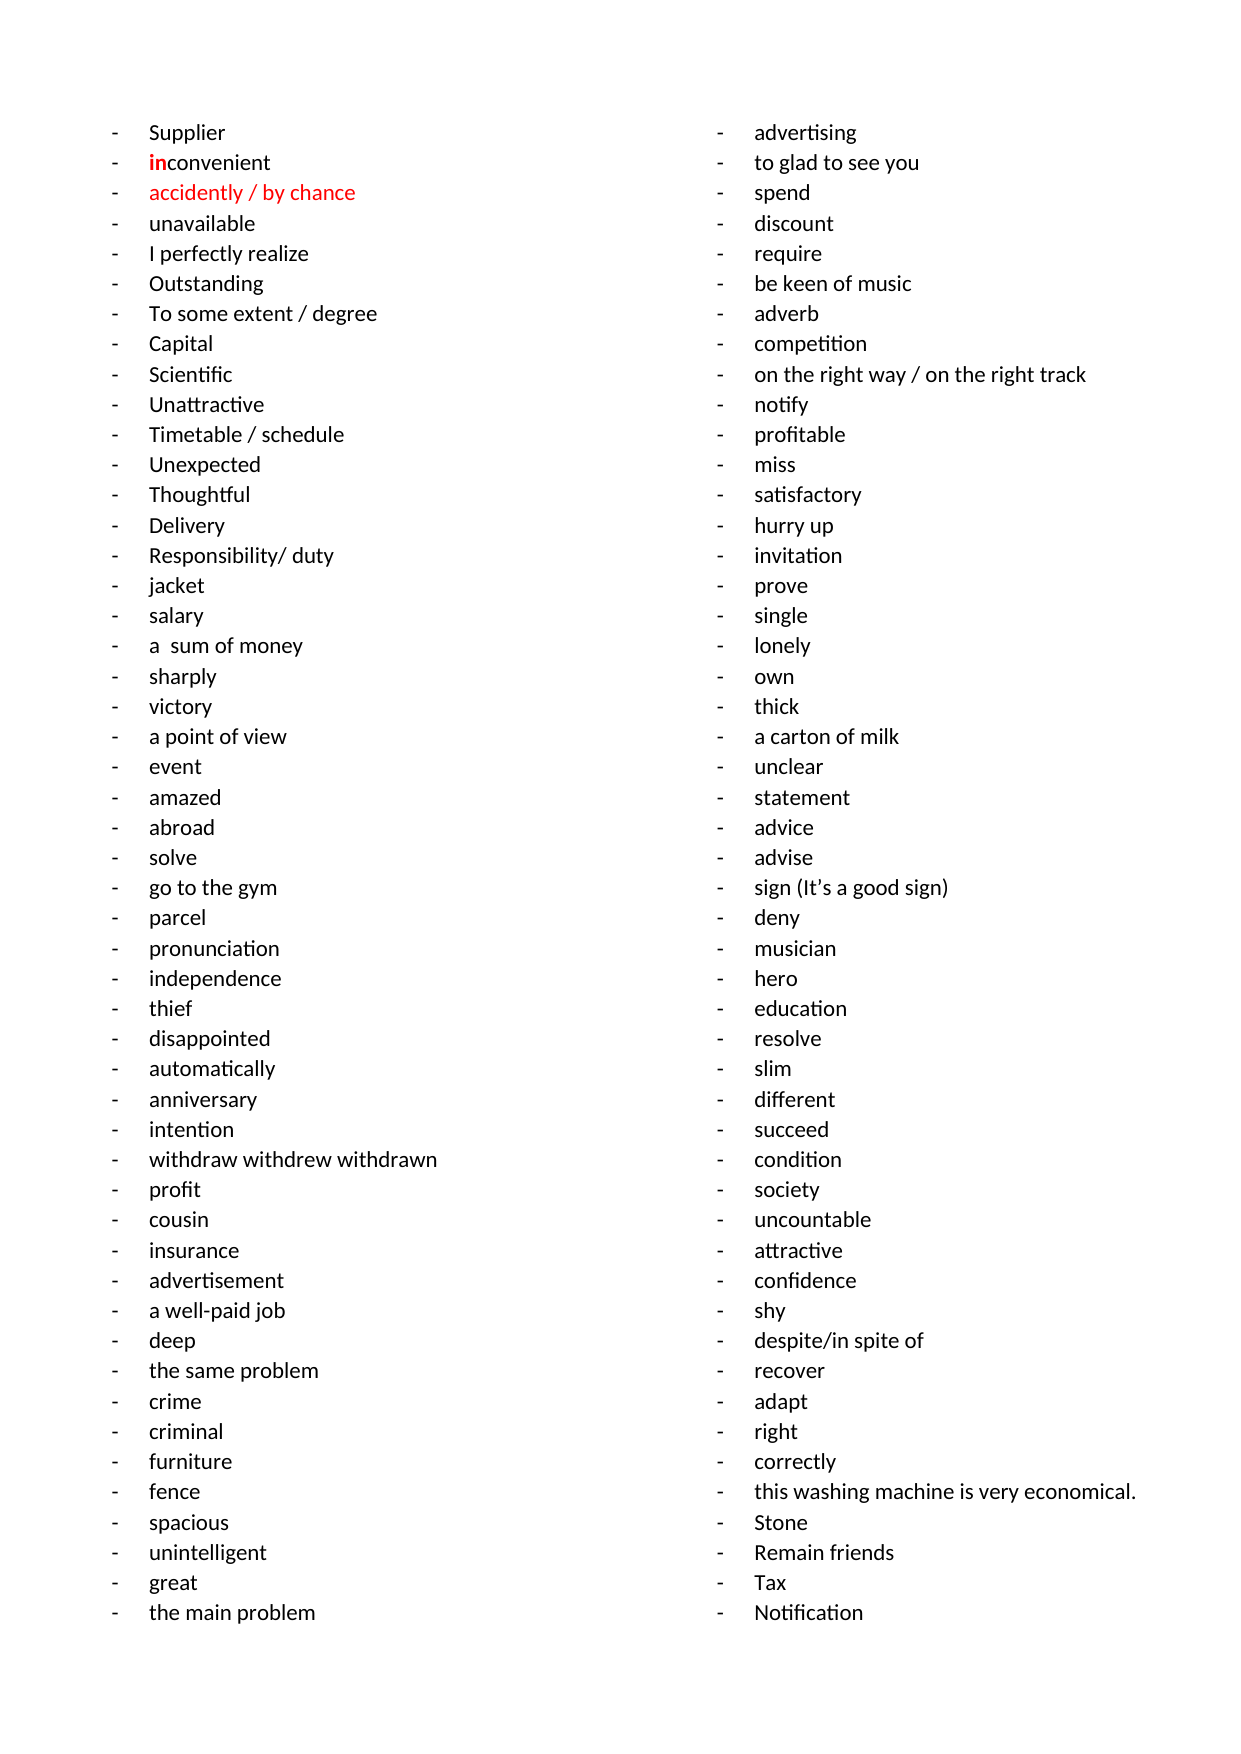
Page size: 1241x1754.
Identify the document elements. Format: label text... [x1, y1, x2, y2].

list notify [717, 390, 1211, 418]
list profitable [717, 420, 1211, 448]
list hurry up [717, 511, 1211, 539]
list shy [717, 1296, 1211, 1324]
list Responsibility/ duty [111, 541, 605, 569]
list competition [717, 329, 1211, 358]
list I perfectly realize [111, 239, 605, 267]
list different [717, 1085, 1211, 1113]
list right [717, 1417, 1211, 1445]
list Outstanding [111, 269, 605, 297]
list jacket [111, 571, 605, 599]
list advice [717, 813, 1211, 841]
list Scientific [111, 360, 605, 388]
list slim [717, 1054, 1211, 1083]
list thick [717, 692, 1211, 720]
list Timetable / schedule [111, 420, 605, 448]
list invitation [717, 541, 1211, 569]
list despite/in spite of [717, 1326, 1211, 1354]
list statement [717, 783, 1211, 811]
list a carton of milk [717, 722, 1211, 750]
list automatically [111, 1054, 605, 1083]
list Unattractive [111, 390, 605, 418]
list hero [717, 964, 1211, 992]
list Tax [717, 1568, 1211, 1596]
list uncountable [717, 1206, 1211, 1234]
list disappointed [111, 1024, 605, 1052]
list cousin [111, 1206, 605, 1234]
list independence [111, 964, 605, 992]
list confidence [717, 1266, 1211, 1294]
list thief [111, 994, 605, 1022]
list attractive [717, 1236, 1211, 1264]
list furniture [111, 1447, 605, 1475]
list on the right way / on the right track [717, 360, 1211, 388]
list spend [717, 178, 1211, 207]
list Supplier [111, 118, 605, 146]
list miss [717, 450, 1211, 478]
list Capital [111, 329, 605, 358]
list great [111, 1568, 605, 1596]
list education [717, 994, 1211, 1022]
list amazed [111, 783, 605, 811]
list advertisement [111, 1266, 605, 1294]
list sign (It’s a good sign) [717, 873, 1211, 901]
list parcel [111, 903, 605, 932]
list advise [717, 843, 1211, 871]
list Notification [717, 1598, 1211, 1626]
list be keen of music [717, 269, 1211, 297]
list society [717, 1175, 1211, 1203]
list Thoughtful [111, 481, 605, 509]
list advertising [717, 118, 1211, 146]
list Delivery [111, 511, 605, 539]
list event [111, 752, 605, 781]
list to glad to see you [717, 148, 1211, 176]
list the main problem [111, 1598, 605, 1626]
list Unexpected [111, 450, 605, 478]
list succeed [717, 1115, 1211, 1143]
list resolve [717, 1024, 1211, 1052]
list salary [111, 601, 605, 629]
list anniversary [111, 1085, 605, 1113]
list this washing machine is very economical. [717, 1477, 1211, 1506]
list withdraw withdrew withdrawn [111, 1145, 605, 1173]
list deep [111, 1326, 605, 1354]
list insurance [111, 1236, 605, 1264]
list profit [111, 1175, 605, 1203]
list criminal [111, 1417, 605, 1445]
list spacious [111, 1508, 605, 1536]
list abroad [111, 813, 605, 841]
list unavailable [111, 209, 605, 237]
list Remain friends [717, 1538, 1211, 1566]
list the same problem [111, 1357, 605, 1385]
list To some extent / degree [111, 299, 605, 327]
list deny [717, 903, 1211, 932]
list unintelligent [111, 1538, 605, 1566]
list own [717, 662, 1211, 690]
list intention [111, 1115, 605, 1143]
list condition [717, 1145, 1211, 1173]
list prove [717, 571, 1211, 599]
list satisfactory [717, 481, 1211, 509]
list adverb [717, 299, 1211, 327]
list require [717, 239, 1211, 267]
list sharply [111, 662, 605, 690]
list victory [111, 692, 605, 720]
list solve [111, 843, 605, 871]
list go to the gym [111, 873, 605, 901]
list crime [111, 1387, 605, 1415]
list musician [717, 934, 1211, 962]
list lonely [717, 632, 1211, 660]
list fence [111, 1477, 605, 1506]
list a point of view [111, 722, 605, 750]
list unclear [717, 752, 1211, 781]
list recover [717, 1357, 1211, 1385]
list single [717, 601, 1211, 629]
list Stone [717, 1508, 1211, 1536]
list inconvenient [111, 148, 605, 176]
list adapt [717, 1387, 1211, 1415]
list accidently / by chance [111, 178, 605, 207]
list pronunciation [111, 934, 605, 962]
list a well-paid job [111, 1296, 605, 1324]
list correctly [717, 1447, 1211, 1475]
list a sum of money [111, 632, 605, 660]
list discount [717, 209, 1211, 237]
